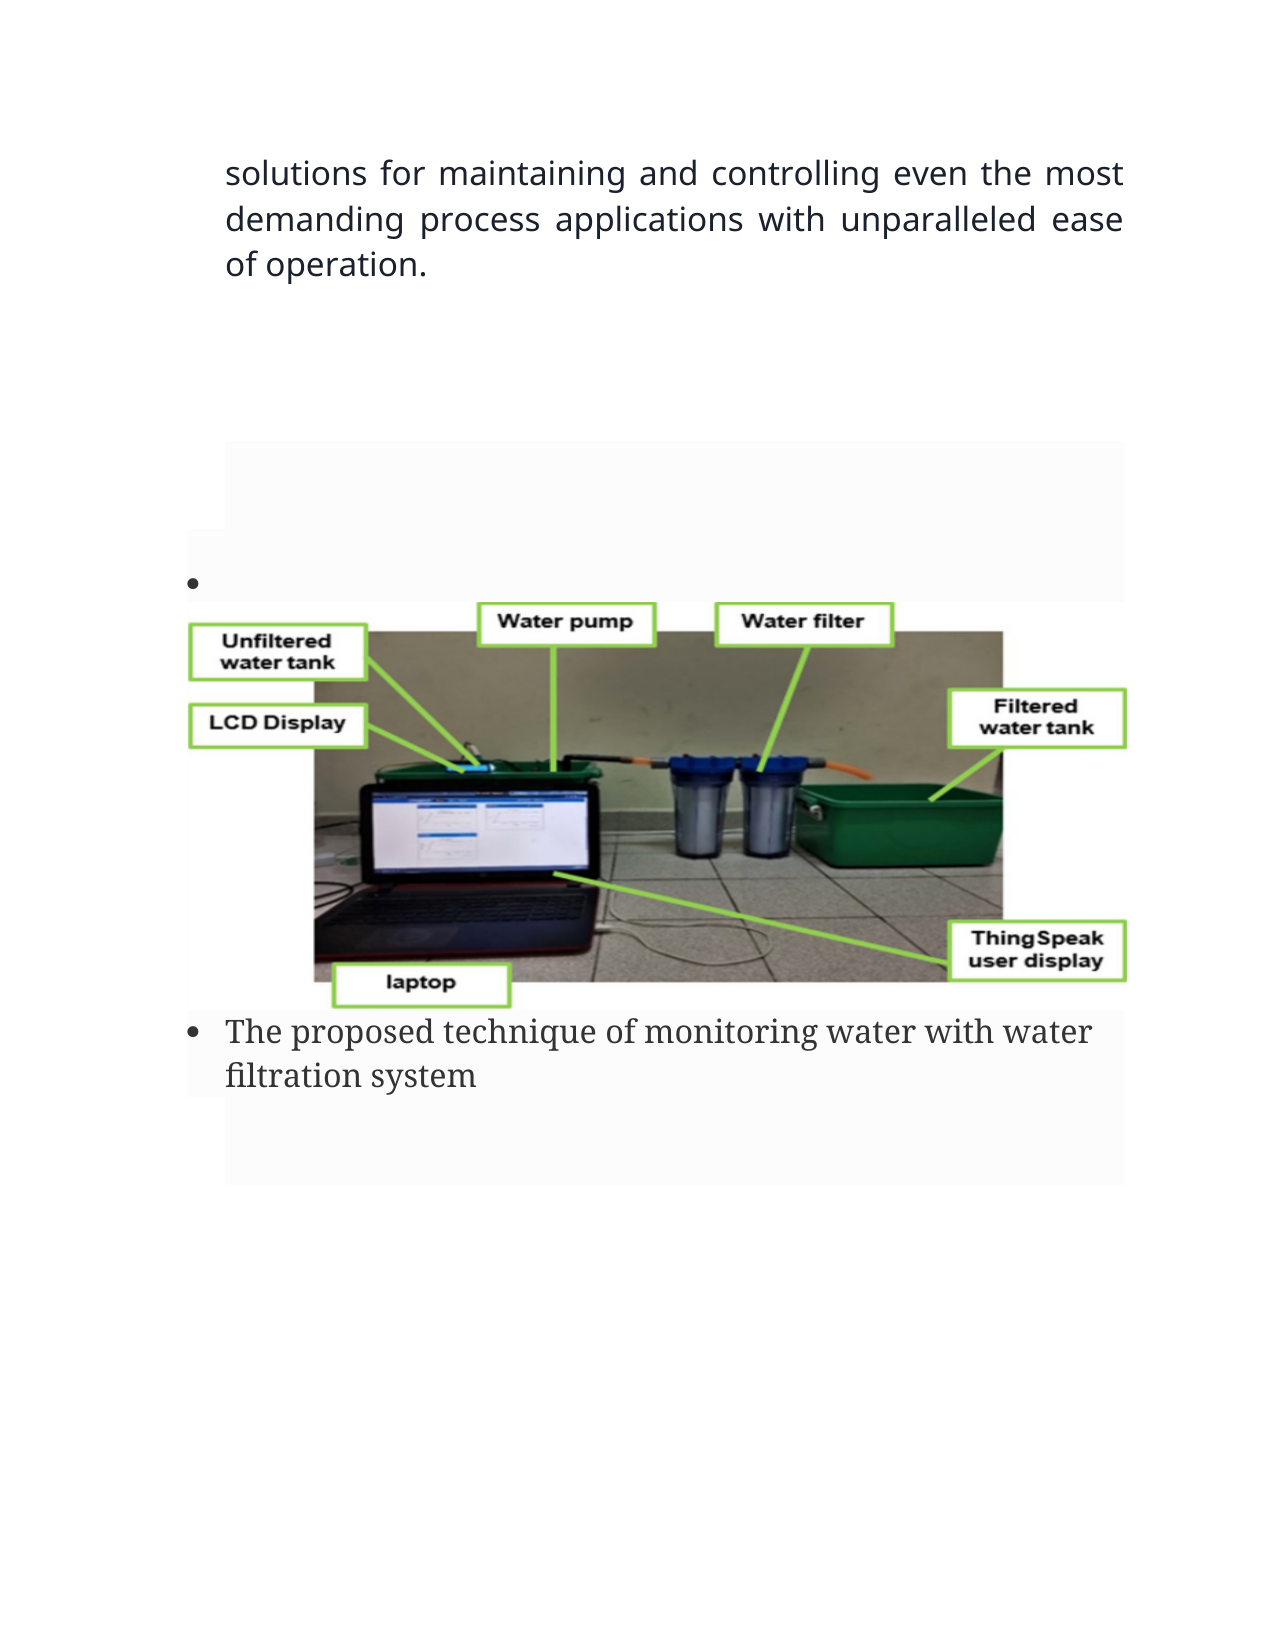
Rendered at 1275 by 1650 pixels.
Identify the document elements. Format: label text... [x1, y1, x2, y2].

list The proposed technique of monitoring water with water filtration system [187, 1010, 1125, 1097]
picture [187, 602, 1128, 1010]
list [187, 150, 1125, 286]
